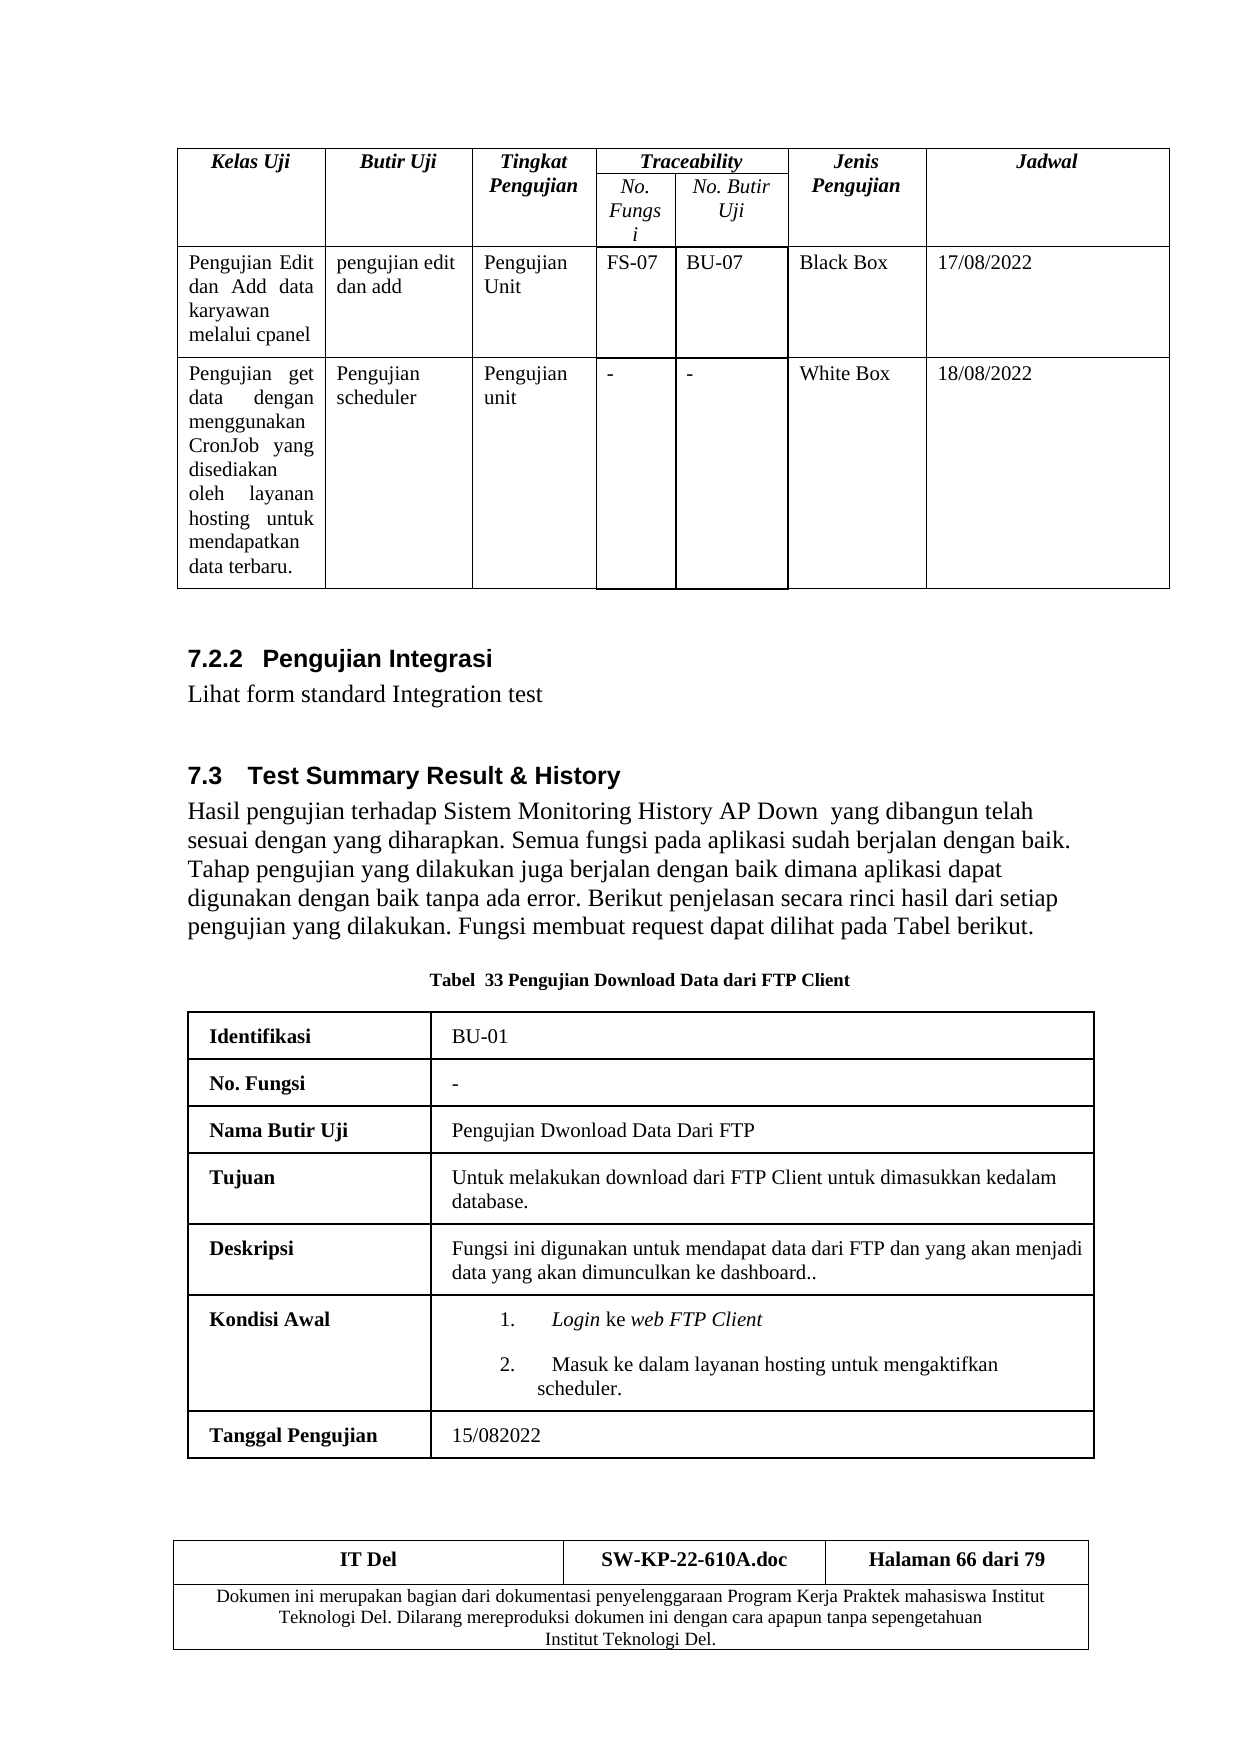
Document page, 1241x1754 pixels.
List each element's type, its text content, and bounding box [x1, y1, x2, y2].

table_cell No. Butir Uji [676, 174, 788, 246]
table_cell BU-07 [677, 248, 787, 357]
table_cell Black Box [789, 247, 926, 357]
table_header BU-01 [432, 1013, 1093, 1058]
table_cell Fungsi ini digunakan untuk mendapat data dari FTP dan yang akan menjadi data yang akan dimunculkan ke dashboard.. [432, 1225, 1093, 1294]
subtitle Test Summary Result & History [187, 761, 1092, 790]
table_cell 17/08/2022 [927, 247, 1169, 357]
table_cell Untuk melakukan download dari FTP Client untuk dimasukkan kedalam database. [432, 1154, 1093, 1223]
table_cell No. Fungsi [597, 174, 675, 246]
table_cell Pengujian unit [473, 358, 596, 588]
table_cell White Box [789, 358, 926, 588]
table_header Butir Uji [326, 149, 472, 246]
table_header Kelas Uji [178, 149, 325, 246]
table_cell 18/08/2022 [927, 358, 1169, 588]
table_cell - [677, 359, 787, 588]
table_cell - [432, 1060, 1093, 1105]
table_cell Kondisi Awal [189, 1296, 430, 1410]
table_cell Tanggal Pengujian [189, 1412, 430, 1457]
table_cell Tujuan [189, 1154, 430, 1223]
table_header Tingkat Pengujian [473, 149, 596, 246]
table_cell 15/082022 [432, 1412, 1093, 1457]
table_cell FS-07 [597, 248, 675, 357]
table_cell 1. Login ke web FTP Client 2. Masuk ke dalam layanan hosting untuk mengaktifkan scheduler. [432, 1296, 1093, 1410]
subtitle Pengujian Integrasi [187, 644, 1092, 673]
table_cell - [597, 359, 675, 588]
table_cell Deskripsi [189, 1225, 430, 1294]
text Hasil pengujian terhadap Sistem Monitoring History AP Down yang dibangun telah sesuai dengan yang diharapkan. Semua fungsi pada aplikasi sudah berjalan dengan baik. Tahap pengujian yang dilakukan juga berjalan dengan baik dimana aplikasi dapat digunakan dengan baik tanpa ada error. Berikut penjelasan secara rinci hasil dari setiap pengujian yang dilakukan. Fungsi membuat request dapat dilihat pada Tabel berikut. [187, 796, 1092, 940]
table_header Identifikasi [189, 1013, 430, 1058]
text Tabel 33 Pengujian Download Data dari FTP Client [187, 969, 1092, 990]
table_header Jadwal [927, 149, 1169, 246]
table_cell pengujian edit dan add [326, 247, 472, 357]
table_cell Pengujian Edit dan Add data karyawan melalui cpanel [178, 247, 325, 357]
table_cell No. Fungsi [189, 1060, 430, 1105]
table_cell Pengujian get data dengan menggunakan CronJob yang disediakan oleh layanan hosting untuk mendapatkan data terbaru. [178, 358, 325, 588]
table_cell Nama Butir Uji [189, 1107, 430, 1152]
table_cell Pengujian Dwonload Data Dari FTP [432, 1107, 1093, 1152]
text Lihat form standard Integration test [187, 679, 1092, 708]
table_header Traceability [597, 149, 788, 173]
table_cell Pengujian Unit [473, 247, 596, 357]
table_cell Pengujian scheduler [326, 358, 472, 588]
table_header Jenis Pengujian [789, 149, 926, 246]
